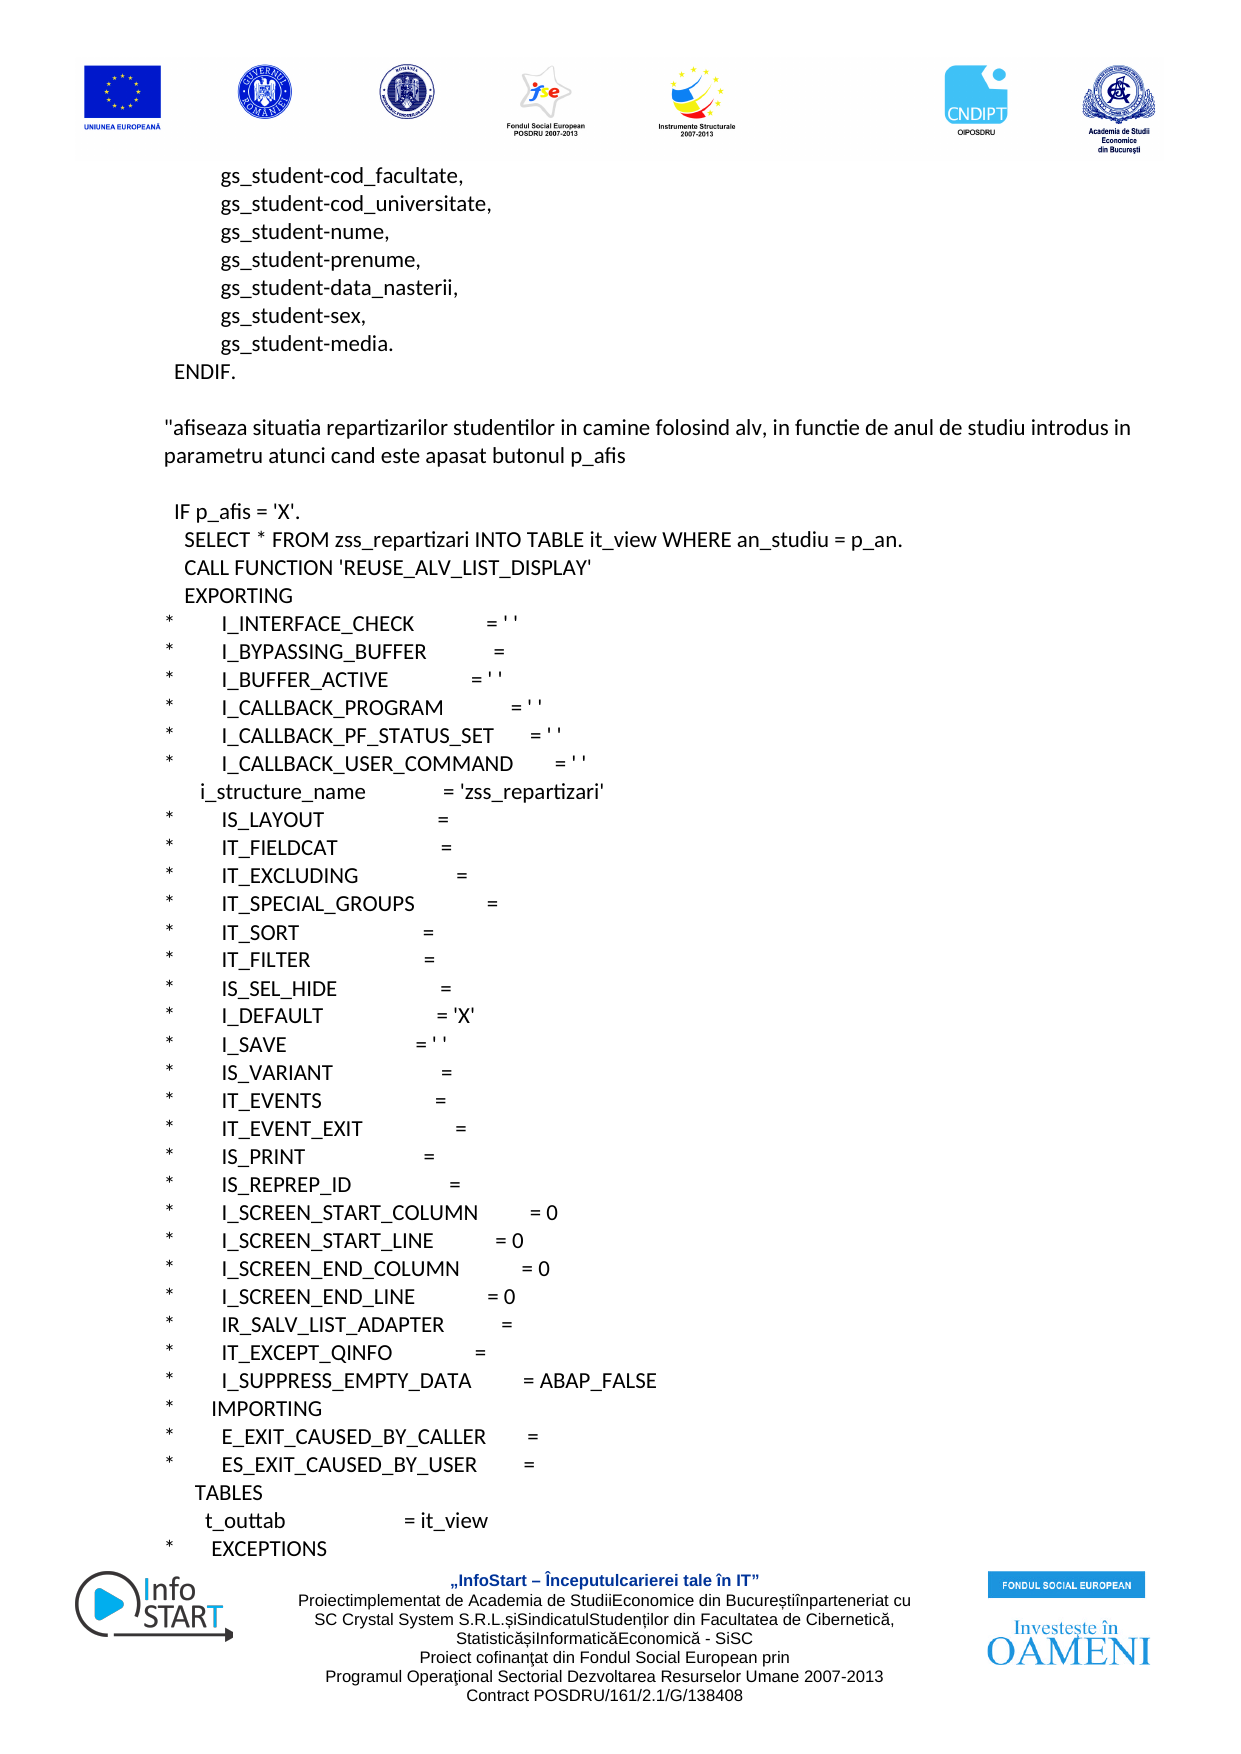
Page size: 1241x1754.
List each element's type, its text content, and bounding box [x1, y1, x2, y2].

text * I_CALLBACK_USER_COMMAND = ' ' [164, 749, 1165, 777]
text * IT_EVENT_EXIT = [164, 1114, 1165, 1142]
text * I_SUPPRESS_EMPTY_DATA = ABAP_FALSE [164, 1366, 1165, 1394]
text * IT_FILTER = [164, 946, 1165, 974]
text EXPORTING [164, 581, 1165, 609]
text * IR_SALV_LIST_ADAPTER = [164, 1310, 1165, 1338]
text * I_INTERFACE_CHECK = ' ' [164, 609, 1165, 637]
text * I_SCREEN_START_LINE = 0 [164, 1226, 1165, 1254]
picture [987, 1571, 1150, 1665]
text gs_student-nume, [164, 217, 1165, 245]
text ENDIF. [164, 357, 1165, 385]
text * IS_REPREP_ID = [164, 1170, 1165, 1198]
text * IT_EVENTS = [164, 1086, 1165, 1114]
text i_structure_name = 'zss_repartizari' [164, 777, 1165, 806]
text gs_student-prenume, [164, 245, 1165, 273]
text gs_student-data_nasterii, [164, 273, 1165, 301]
text * I_BYPASSING_BUFFER = [164, 637, 1165, 665]
text * IS_LAYOUT = [164, 806, 1165, 833]
text * I_SAVE = ' ' [164, 1030, 1165, 1058]
text * I_DEFAULT = 'X' [164, 1002, 1165, 1030]
text * IT_SPECIAL_GROUPS = [164, 889, 1165, 918]
text * IS_PRINT = [164, 1142, 1165, 1170]
text * I_CALLBACK_PF_STATUS_SET = ' ' [164, 721, 1165, 749]
text * I_CALLBACK_PROGRAM = ' ' [164, 693, 1165, 721]
text * ES_EXIT_CAUSED_BY_USER = [164, 1450, 1165, 1478]
text gs_student-cod_facultate, [164, 161, 1165, 189]
text * I_SCREEN_END_LINE = 0 [164, 1282, 1165, 1310]
text * I_SCREEN_END_COLUMN = 0 [164, 1254, 1165, 1282]
text * IT_SORT = [164, 918, 1165, 946]
text gs_student-cod_universitate, [164, 189, 1165, 217]
text * IS_SEL_HIDE = [164, 974, 1165, 1002]
picture [75, 1571, 233, 1642]
text "afiseaza situatia repartizarilor studentilor in camine folosind alv, in functie de anul de studiu introdus in parametru atunci cand este apasat butonul p_afis [164, 413, 1165, 469]
text * I_SCREEN_START_COLUMN = 0 [164, 1198, 1165, 1226]
text SELECT * FROM zss_repartizari INTO TABLE it_view WHERE an_studiu = p_an. [164, 525, 1165, 553]
text * IMPORTING [164, 1394, 1165, 1422]
text CALL FUNCTION 'REUSE_ALV_LIST_DISPLAY' [164, 553, 1165, 581]
text * IT_FIELDCAT = [164, 833, 1165, 862]
text TABLES [164, 1478, 1165, 1506]
text * EXCEPTIONS [164, 1534, 1165, 1562]
text * IS_VARIANT = [164, 1058, 1165, 1086]
text t_outtab = it_view [164, 1506, 1165, 1534]
picture [75, 57, 1165, 161]
text IF p_afis = 'X'. [164, 497, 1165, 525]
text gs_student-media. [164, 329, 1165, 357]
text * IT_EXCEPT_QINFO = [164, 1338, 1165, 1366]
text * E_EXIT_CAUSED_BY_CALLER = [164, 1422, 1165, 1450]
text * IT_EXCLUDING = [164, 862, 1165, 889]
text * I_BUFFER_ACTIVE = ' ' [164, 665, 1165, 693]
text gs_student-sex, [164, 301, 1165, 329]
